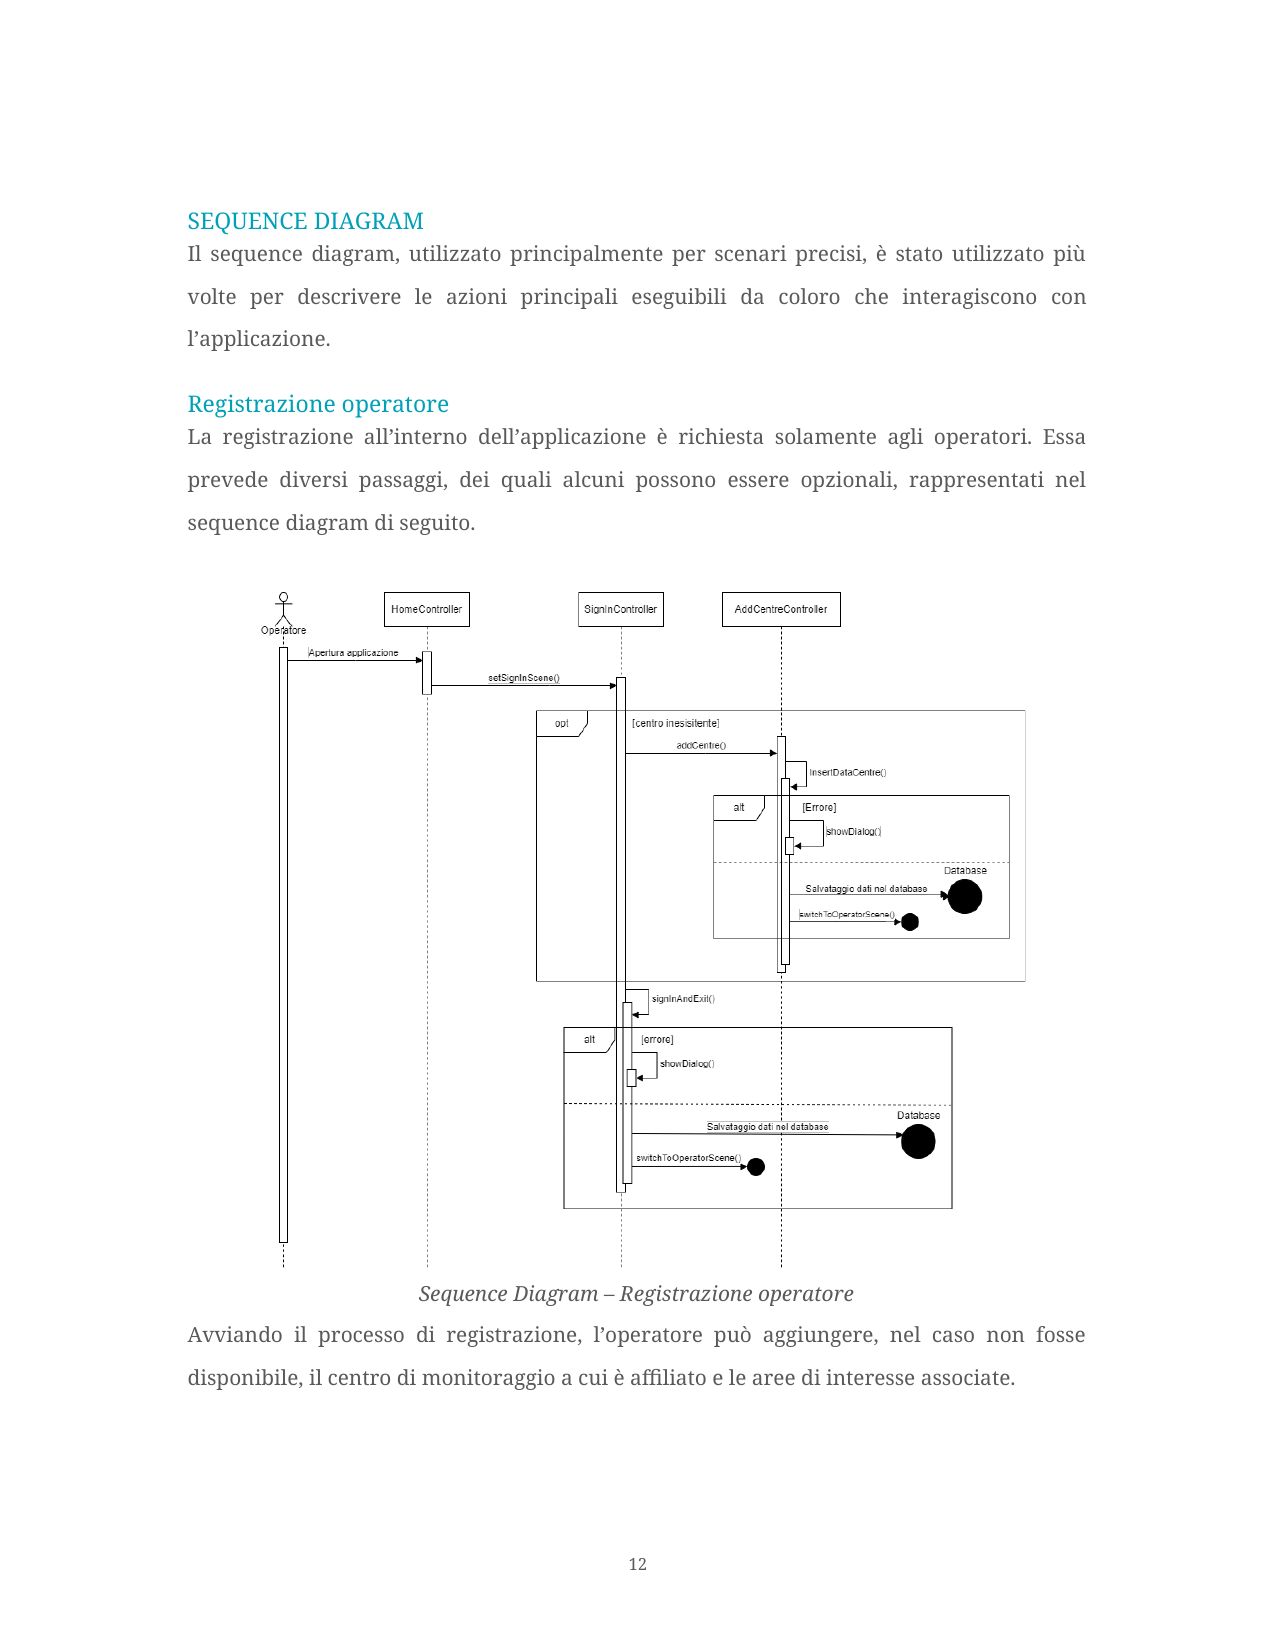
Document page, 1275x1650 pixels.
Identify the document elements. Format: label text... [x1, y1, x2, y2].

table_header [188, 593, 1087, 1279]
table_cell Sequence Diagram – Registrazione operatore [188, 1280, 1087, 1320]
subtitle Registrazione operatore [187, 388, 1087, 419]
text Il sequence diagram, utilizzato principalmente per scenari precisi, è stato utilizzato più volte per descrivere le azioni principali eseguibili da coloro che interagiscono con l’applicazione. [187, 239, 1087, 353]
subtitle Sequence diagram [187, 205, 1087, 236]
picture [249, 592, 1026, 1268]
text La registrazione all’interno dell’applicazione è richiesta solamente agli operatori. Essa prevede diversi passaggi, dei quali alcuni possono essere opzionali, rappresentati nel sequence diagram di seguito. [187, 422, 1087, 536]
text Avviando il processo di registrazione, l’operatore può aggiungere, nel caso non fosse disponibile, il centro di monitoraggio a cui è affiliato e le aree di interesse associate. [187, 1320, 1087, 1391]
